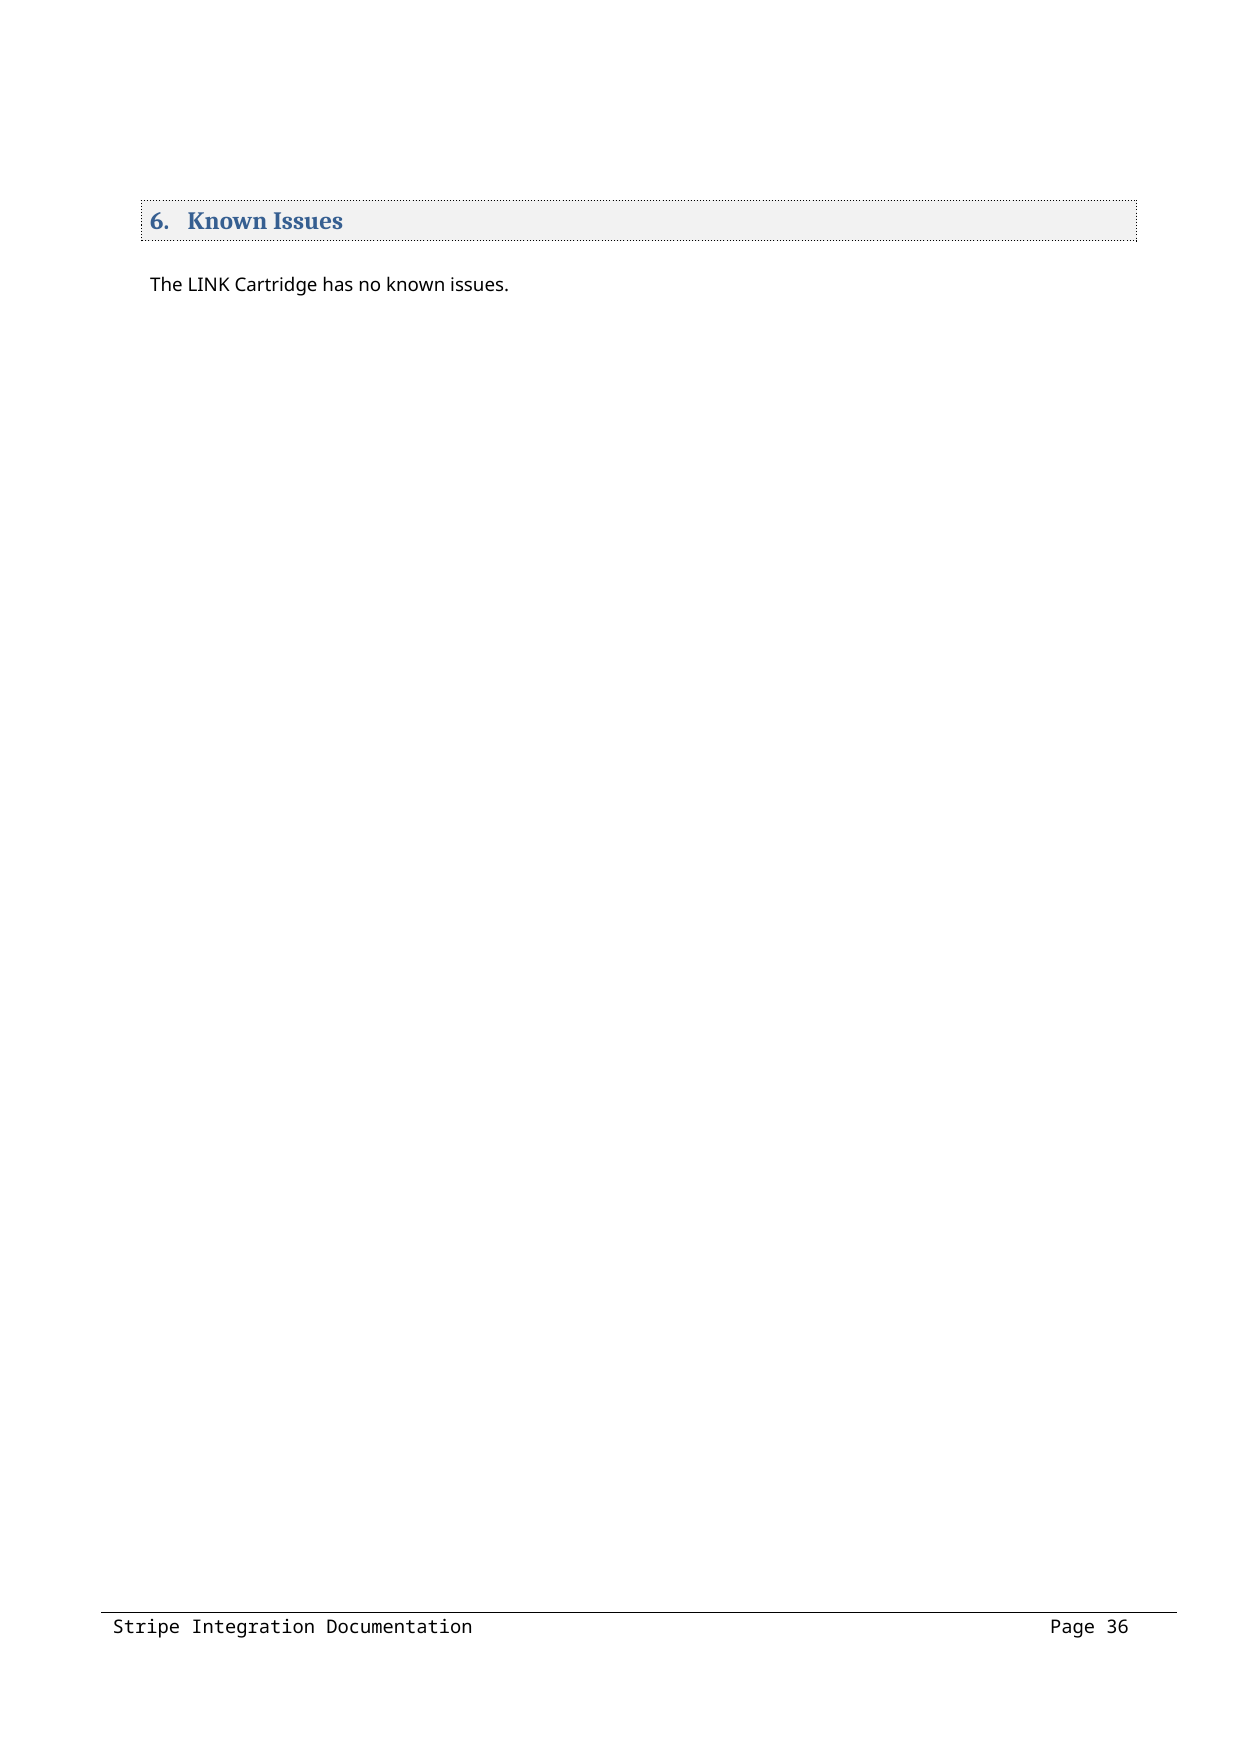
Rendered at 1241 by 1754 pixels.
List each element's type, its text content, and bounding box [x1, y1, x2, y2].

text The LINK Cartridge has no known issues. [150, 271, 1128, 297]
subtitle Known Issues [141, 200, 1137, 241]
